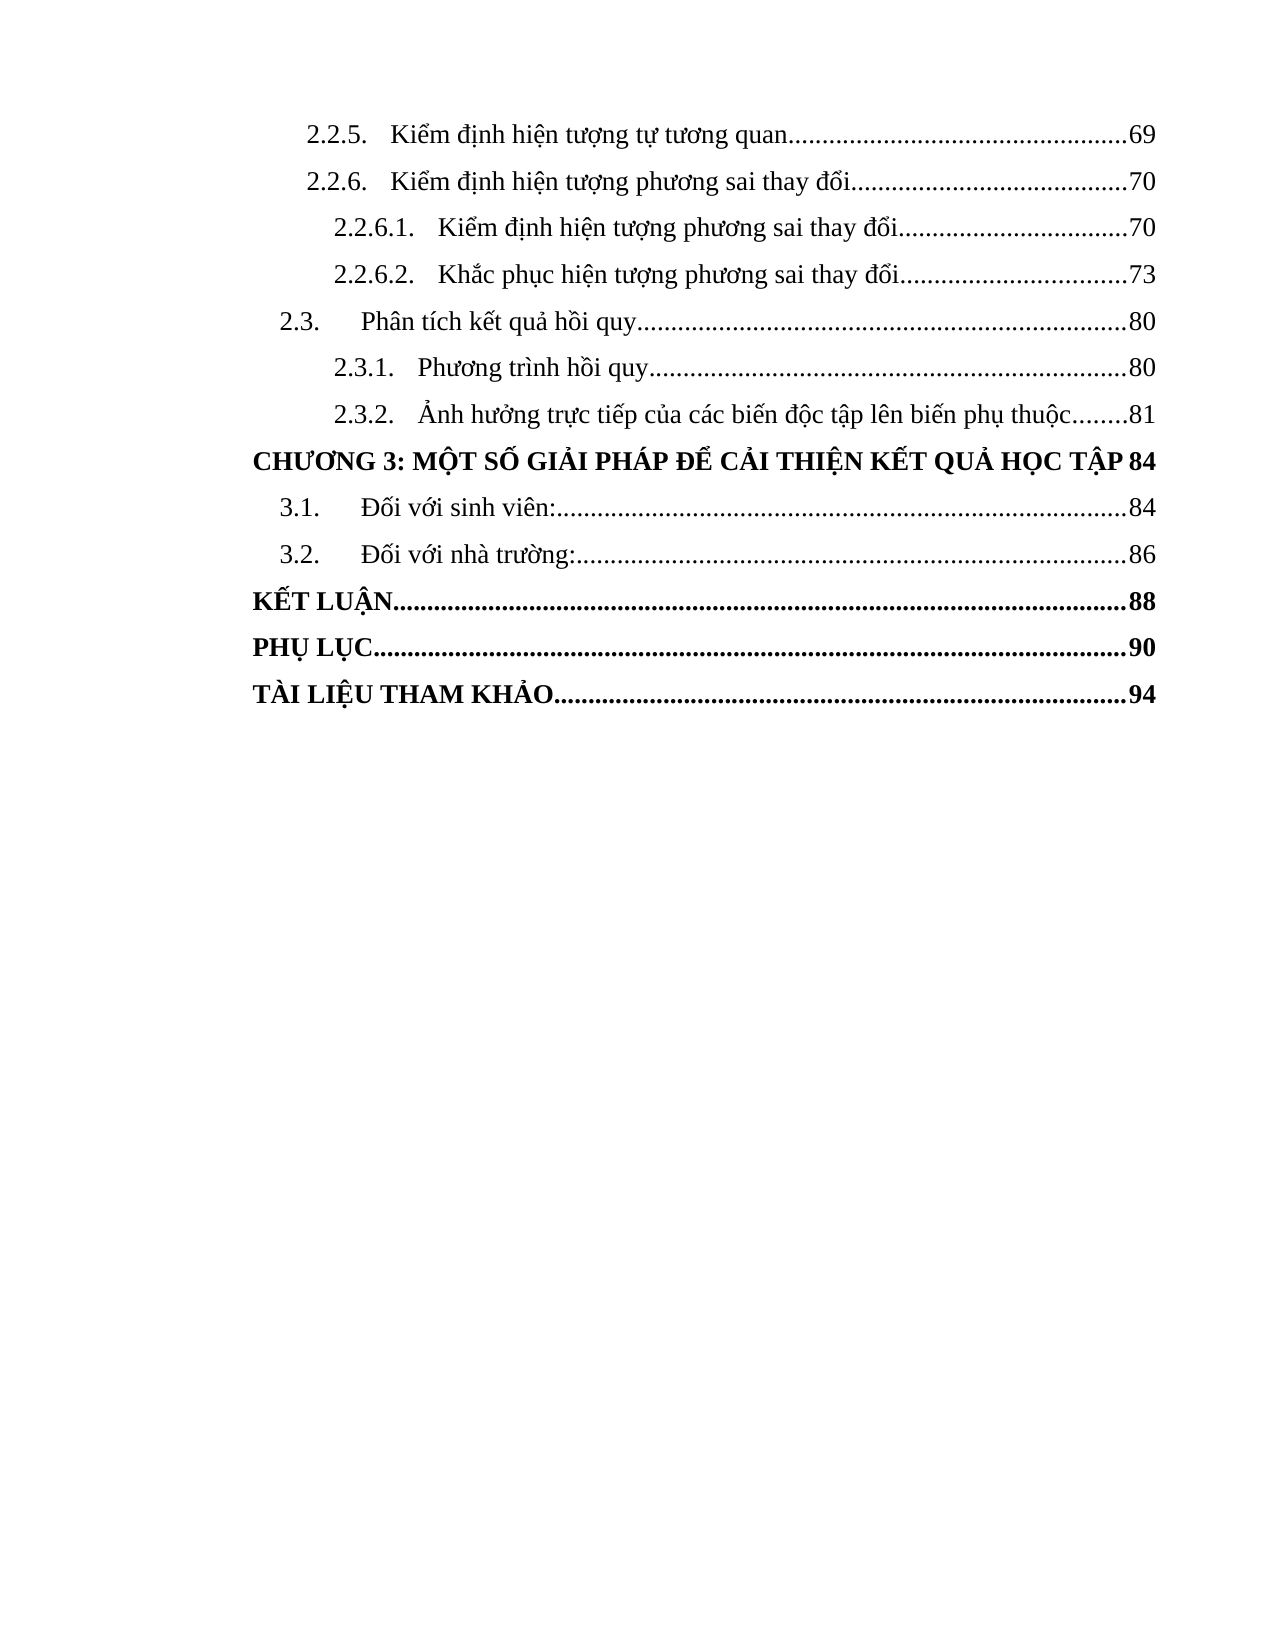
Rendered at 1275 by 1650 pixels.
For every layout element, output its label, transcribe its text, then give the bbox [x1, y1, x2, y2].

text PHỤ LỤC 90 [177, 631, 1157, 663]
text CHƯƠNG 3: MỘT SỐ GIẢI PHÁP ĐỂ CẢI THIỆN KẾT QUẢ HỌC TẬP 84 [177, 445, 1157, 476]
text 2.2.6.1. Kiểm định hiện tượng phương sai thay đổi 70 [258, 211, 1157, 243]
text KẾT LUẬN 88 [177, 585, 1157, 616]
text 2.3. Phân tích kết quả hồi quy 80 [204, 305, 1157, 336]
text 3.1. Đối với sinh viên: 84 [204, 491, 1157, 523]
text 2.2.6. Kiểm định hiện tượng phương sai thay đổi 70 [231, 165, 1157, 196]
text 2.2.5. Kiểm định hiện tượng tự tương quan 69 [231, 118, 1157, 149]
text TÀI LIỆU THAM KHẢO 94 [177, 678, 1157, 709]
text 3.2. Đối với nhà trường: 86 [204, 538, 1157, 569]
text 2.3.2. Ảnh hưởng trực tiếp của các biến độc tập lên biến phụ thuộc 81 [258, 398, 1157, 429]
text 2.3.1. Phương trình hồi quy 80 [258, 351, 1157, 383]
text 2.2.6.2. Khắc phục hiện tượng phương sai thay đổi 73 [258, 258, 1157, 289]
